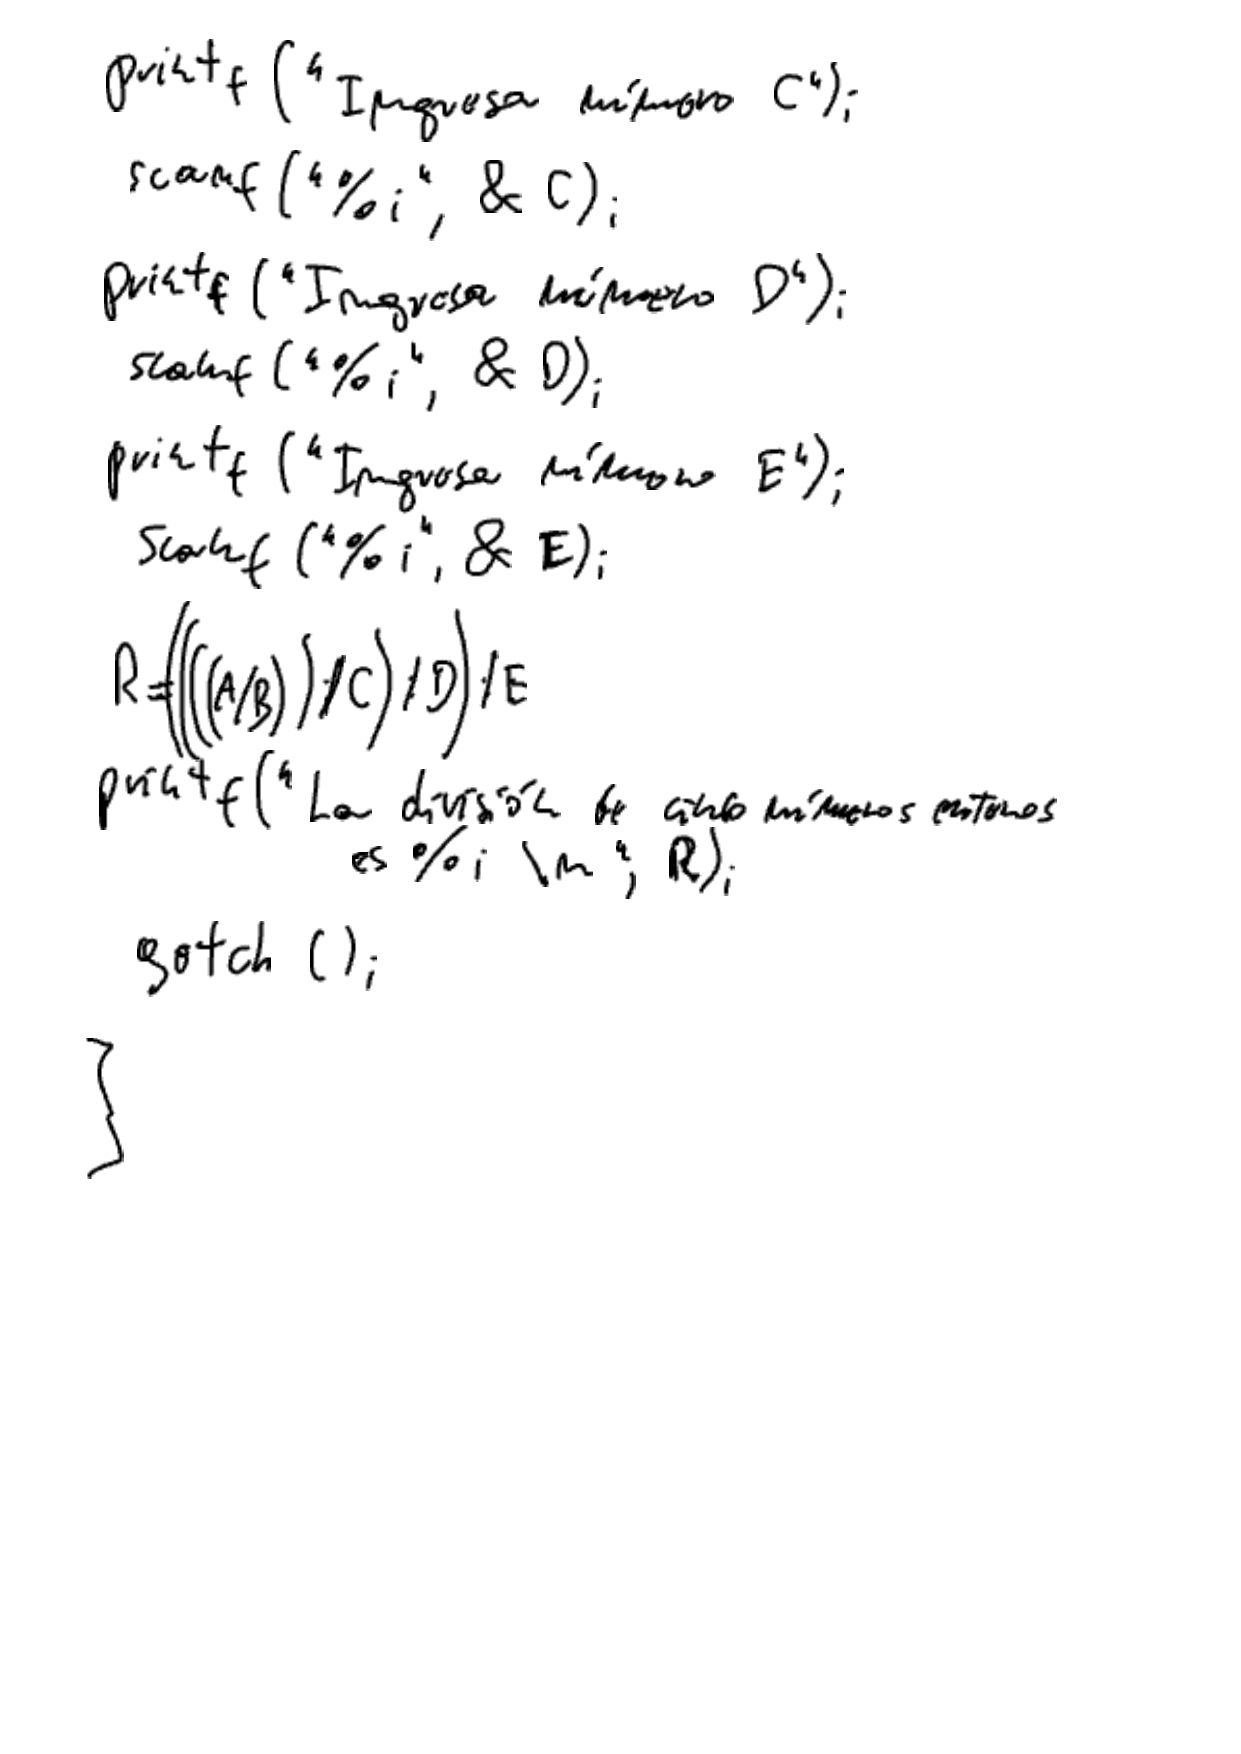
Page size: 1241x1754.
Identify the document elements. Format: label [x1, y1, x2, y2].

picture [310, 770, 372, 822]
picture [99, 601, 527, 830]
picture [541, 442, 716, 490]
picture [274, 40, 539, 142]
picture [758, 433, 844, 507]
picture [108, 425, 512, 589]
picture [752, 253, 846, 325]
picture [86, 1038, 124, 1179]
picture [774, 62, 858, 125]
picture [106, 39, 247, 112]
picture [543, 335, 602, 408]
picture [669, 827, 735, 896]
picture [580, 79, 734, 122]
picture [539, 267, 714, 314]
picture [310, 925, 377, 991]
picture [664, 789, 1057, 826]
picture [352, 846, 387, 874]
picture [413, 825, 487, 882]
picture [402, 769, 561, 824]
picture [104, 252, 516, 414]
picture [548, 162, 617, 230]
picture [480, 160, 522, 213]
picture [522, 841, 593, 887]
picture [130, 150, 445, 241]
picture [616, 840, 636, 899]
picture [595, 784, 627, 825]
picture [137, 921, 271, 997]
picture [539, 523, 607, 582]
